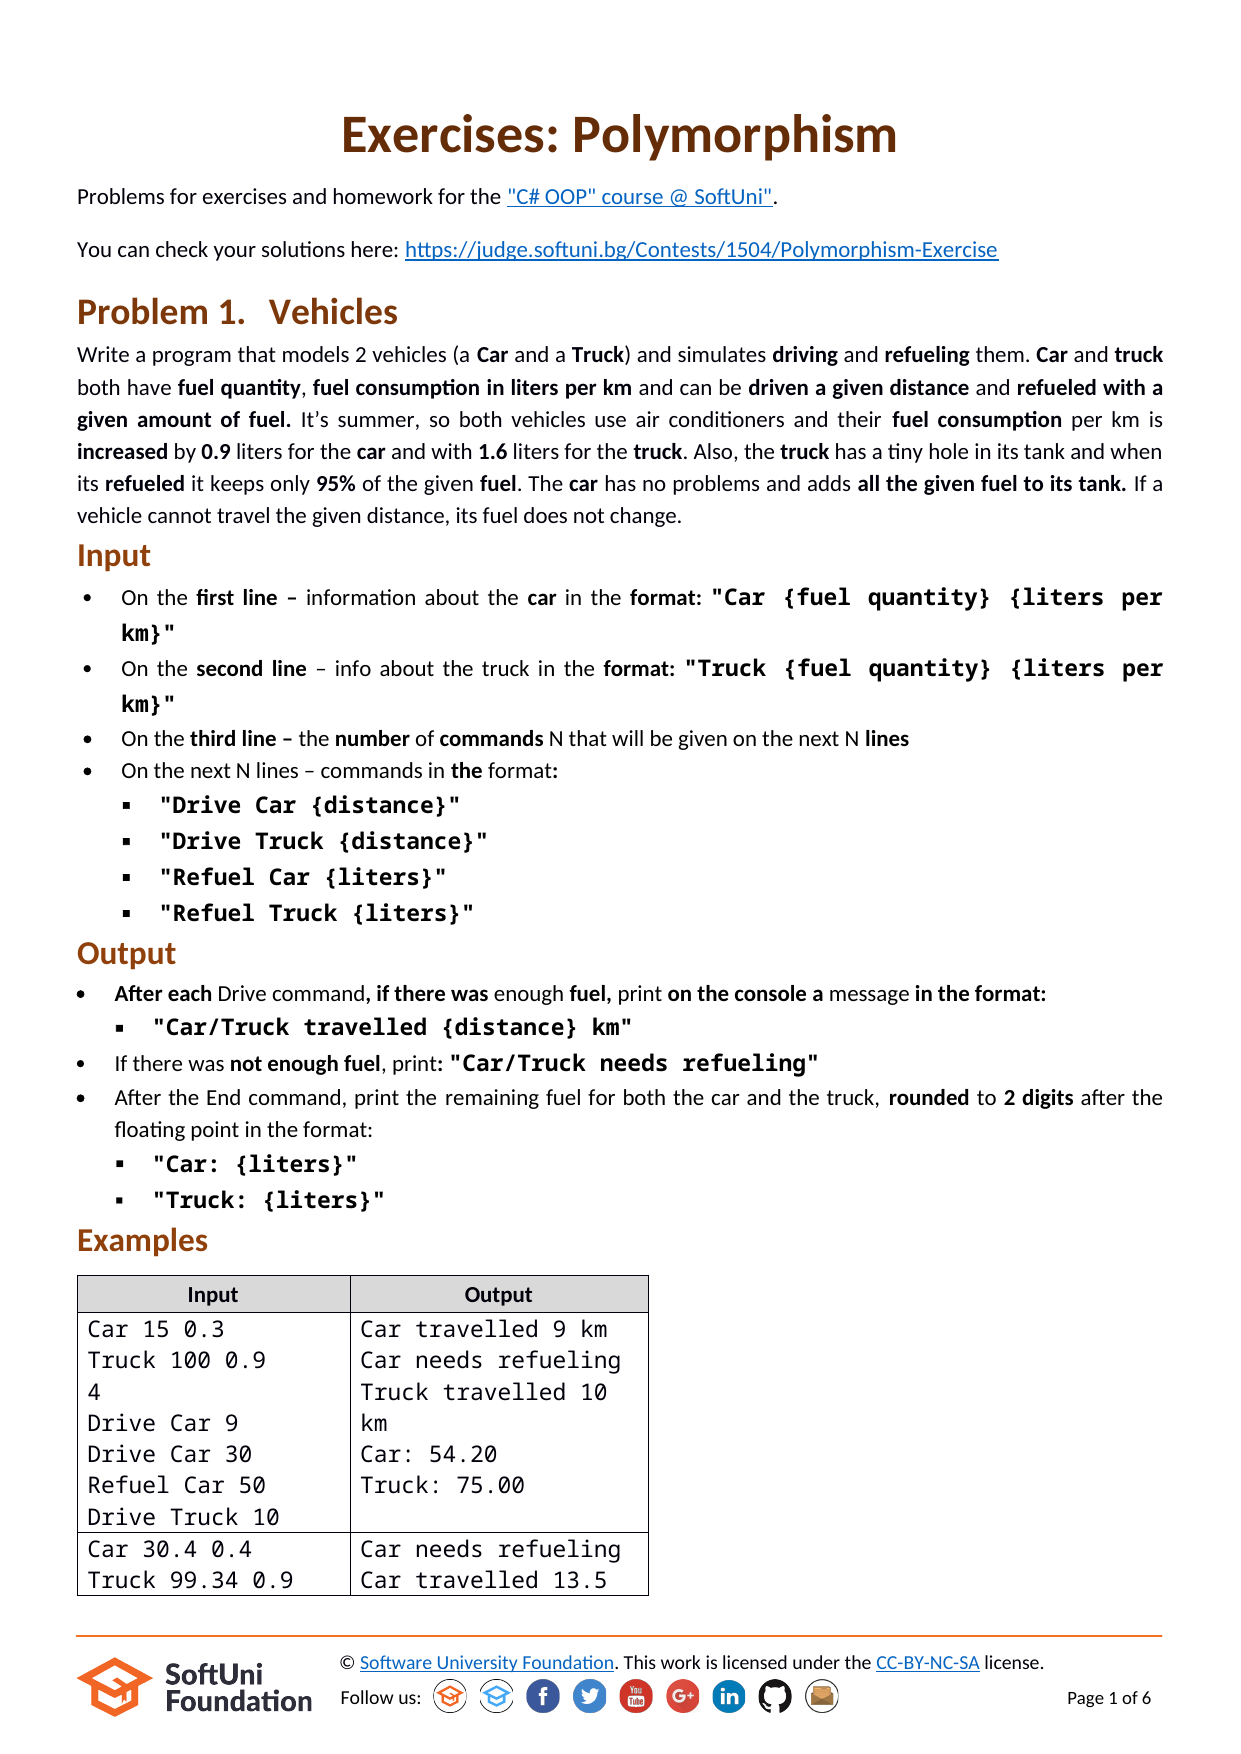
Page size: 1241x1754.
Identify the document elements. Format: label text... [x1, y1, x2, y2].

picture [727, 1694, 738, 1704]
table_cell Car travelled 9 km Car needs refueling Truck travelled 10 km Car: 54.20 Truck: 75.00 [351, 1313, 648, 1532]
picture [619, 1679, 653, 1713]
subtitle Exercises: Polymorphism [77, 99, 1163, 166]
list "Refuel Truck {liters}" [121, 896, 1163, 928]
list "Drive Truck {distance}" [121, 824, 1163, 856]
subtitle Input [77, 534, 1163, 574]
picture [666, 1679, 700, 1713]
picture [76, 1657, 312, 1717]
list "Refuel Car {liters}" [121, 861, 1163, 892]
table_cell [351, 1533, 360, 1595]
subtitle Output [77, 932, 1163, 973]
picture [805, 1679, 839, 1713]
picture [736, 1680, 746, 1690]
picture [712, 1703, 722, 1713]
picture [480, 1679, 513, 1713]
text You can check your solutions here: https://judge.softuni.bg/Contests/1504/Polymorphism-Exercise [77, 235, 1163, 263]
picture [758, 1679, 792, 1713]
subtitle Vehicles [77, 288, 1163, 334]
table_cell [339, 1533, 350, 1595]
list "Drive Car {distance}" [121, 789, 1163, 820]
list On the first line – information about the car in the format: "Car {fuel quantity} {liters per km}" [84, 581, 1163, 648]
picture [736, 1703, 746, 1713]
list On the second line – info about the truck in the format: "Truck {fuel quantity} {liters per km}" [84, 652, 1163, 719]
list After each Drive command, if there was enough fuel, print on the console a message in the format: [77, 979, 1163, 1007]
list On the next N lines – commands in the format: [84, 756, 1163, 784]
subtitle Examples [77, 1219, 1163, 1260]
picture [433, 1679, 467, 1713]
text Write a program that models 2 vehicles (a Car and a Truck) and simulates driving and refueling them. Car and truck both have fuel quantity, fuel consumption in liters per km and can be driven a given distance and refueled with a given amount of fuel. It’s summer, so both vehicles use air conditioners and their fuel consumption per km is increased by 0.9 liters for the car and with 1.6 liters for the truck. Also, the truck has a tiny hole in its tank and when its refueled it keeps only 95% of the given fuel. The car has no problems and adds all the given fuel to its tank. If a vehicle cannot travel the given distance, its fuel does not change. [77, 341, 1163, 529]
text Problems for exercises and homework for the "C# OOP" course @ SoftUni". [77, 182, 1163, 210]
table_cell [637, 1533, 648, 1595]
table_header Input [78, 1276, 350, 1312]
list If there was not enough fuel, print: "Car/Truck needs refueling" [77, 1047, 1163, 1078]
picture [712, 1680, 722, 1690]
list After the End command, print the remaining fuel for both the car and the truck, rounded to 2 digits after the floating point in the format: [77, 1083, 1163, 1143]
list "Truck: {liters}" [114, 1183, 1163, 1215]
picture [526, 1679, 560, 1713]
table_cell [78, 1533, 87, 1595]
list "Car: {liters}" [114, 1148, 1163, 1179]
list On the third line – the number of commands N that will be given on the next N lines [84, 724, 1163, 752]
picture [573, 1679, 607, 1713]
table_header Output [351, 1276, 648, 1312]
list "Car/Truck travelled {distance} km" [114, 1011, 1163, 1043]
